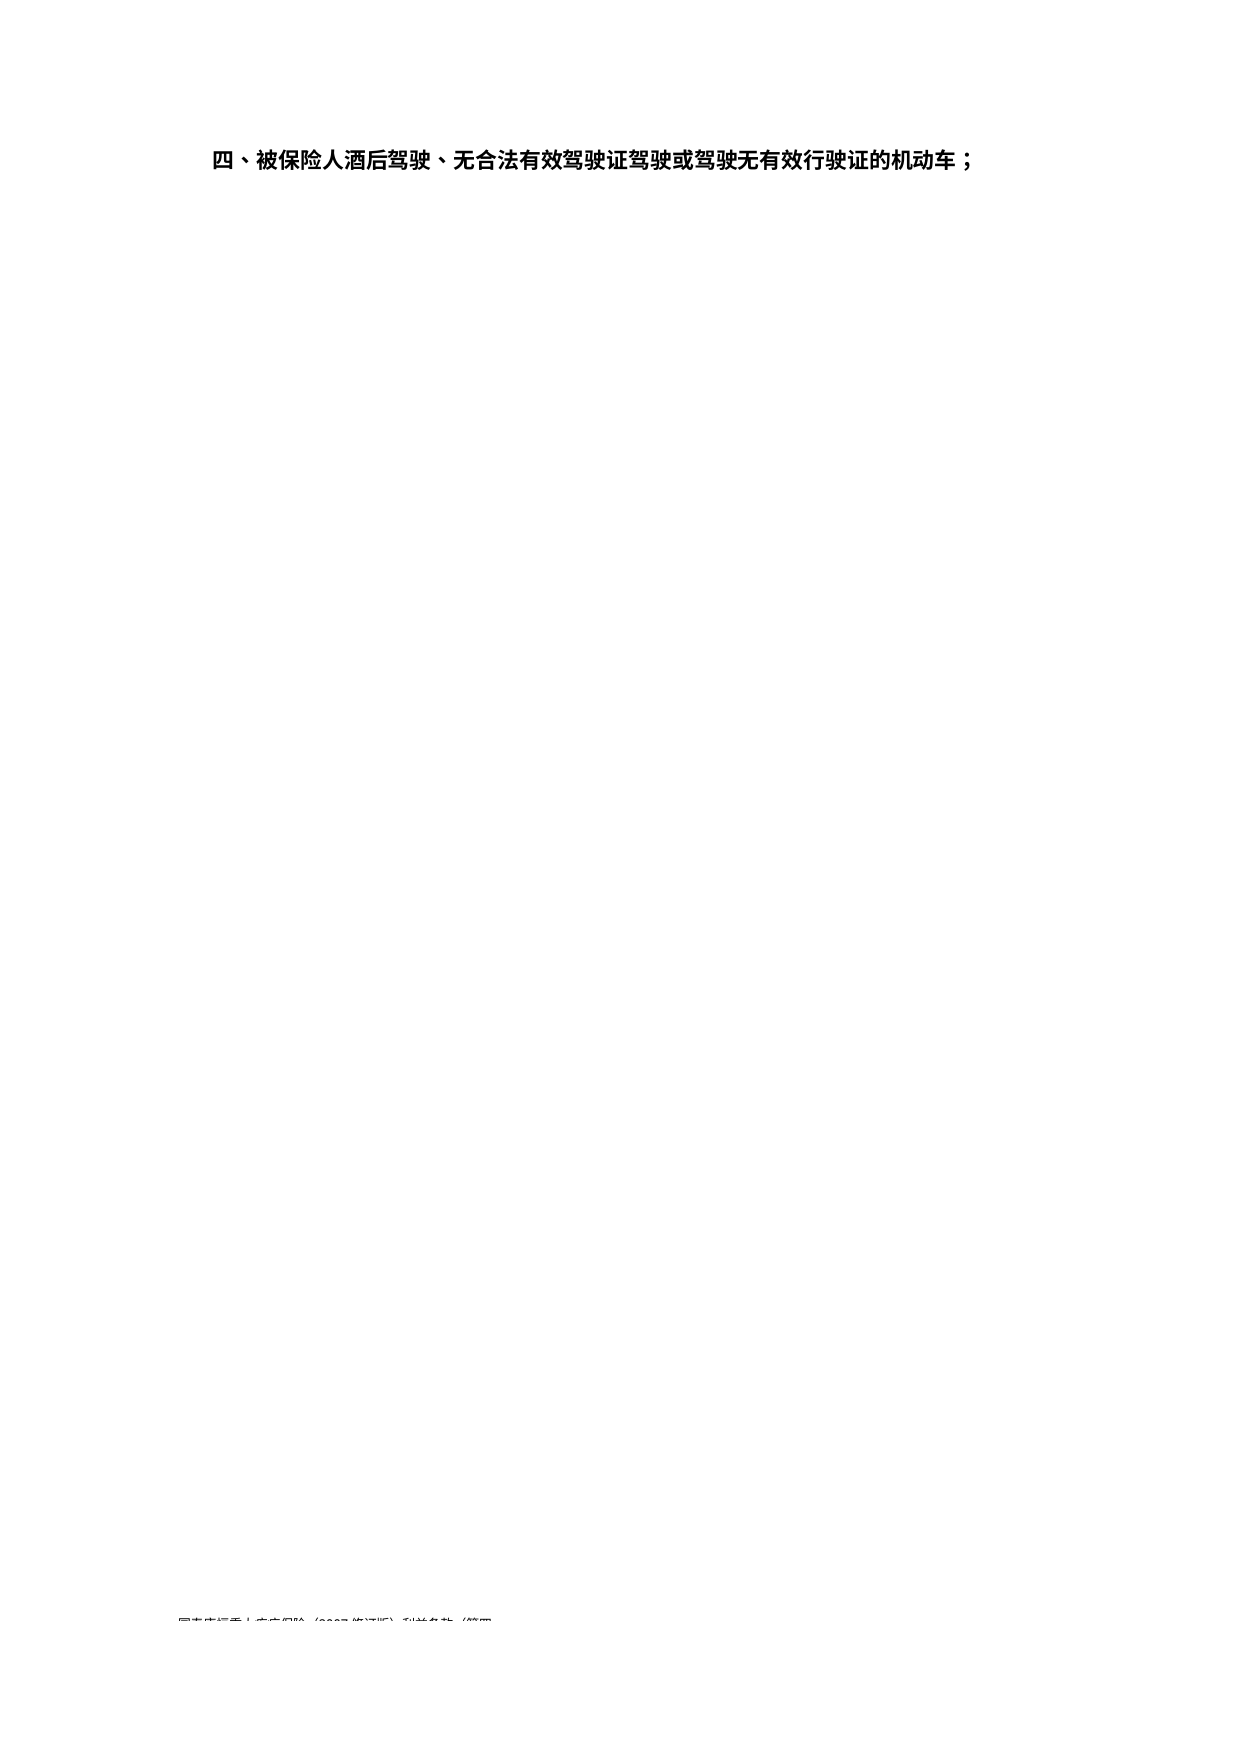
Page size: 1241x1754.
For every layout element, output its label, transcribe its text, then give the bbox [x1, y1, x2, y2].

text 四、被保险人酒后驾驶、无合法有效驾驶证驾驶或驾驶无有效行驶证的机动车； [213, 146, 1094, 174]
